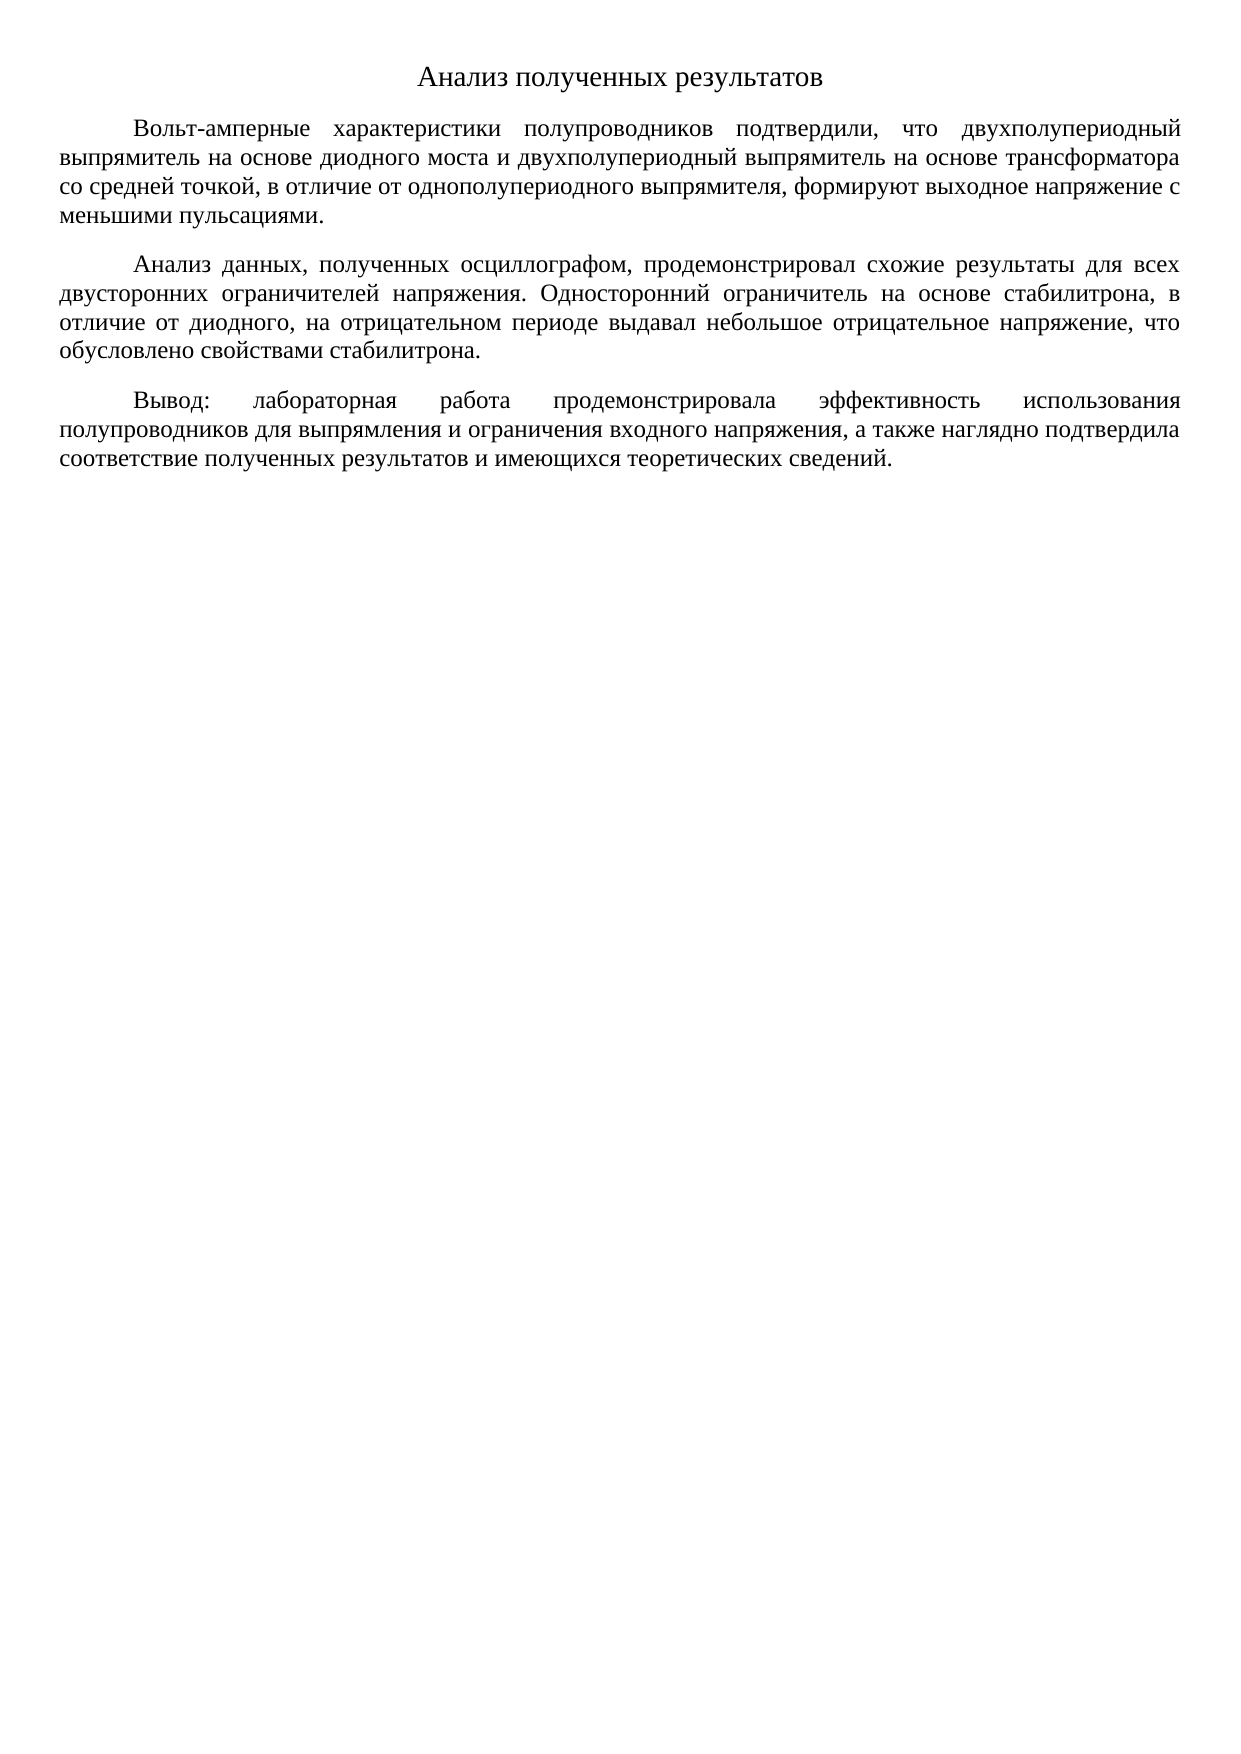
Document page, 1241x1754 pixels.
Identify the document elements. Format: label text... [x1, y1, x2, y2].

text Вывод: лабораторная работа продемонстрировала эффективность использования полупроводников для выпрямления и ограничения входного напряжения, а также наглядно подтвердила соответствие полученных результатов и имеющихся теоретических сведений. [59, 385, 1181, 471]
text Анализ полученных результатов [59, 59, 1181, 93]
text Вольт-амперные характеристики полупроводников подтвердили, что двухполупериодный выпрямитель на основе диодного моста и двухполупериодный выпрямитель на основе трансформатора со средней точкой, в отличие от однополупериодного выпрямителя, формируют выходное напряжение с меньшими пульсациями. [59, 113, 1181, 228]
text Анализ данных, полученных осциллографом, продемонстрировал схожие результаты для всех двусторонних ограничителей напряжения. Односторонний ограничитель на основе стабилитрона, в отличие от диодного, на отрицательном периоде выдавал небольшое отрицательное напряжение, что обусловлено свойствами стабилитрона. [59, 249, 1181, 364]
